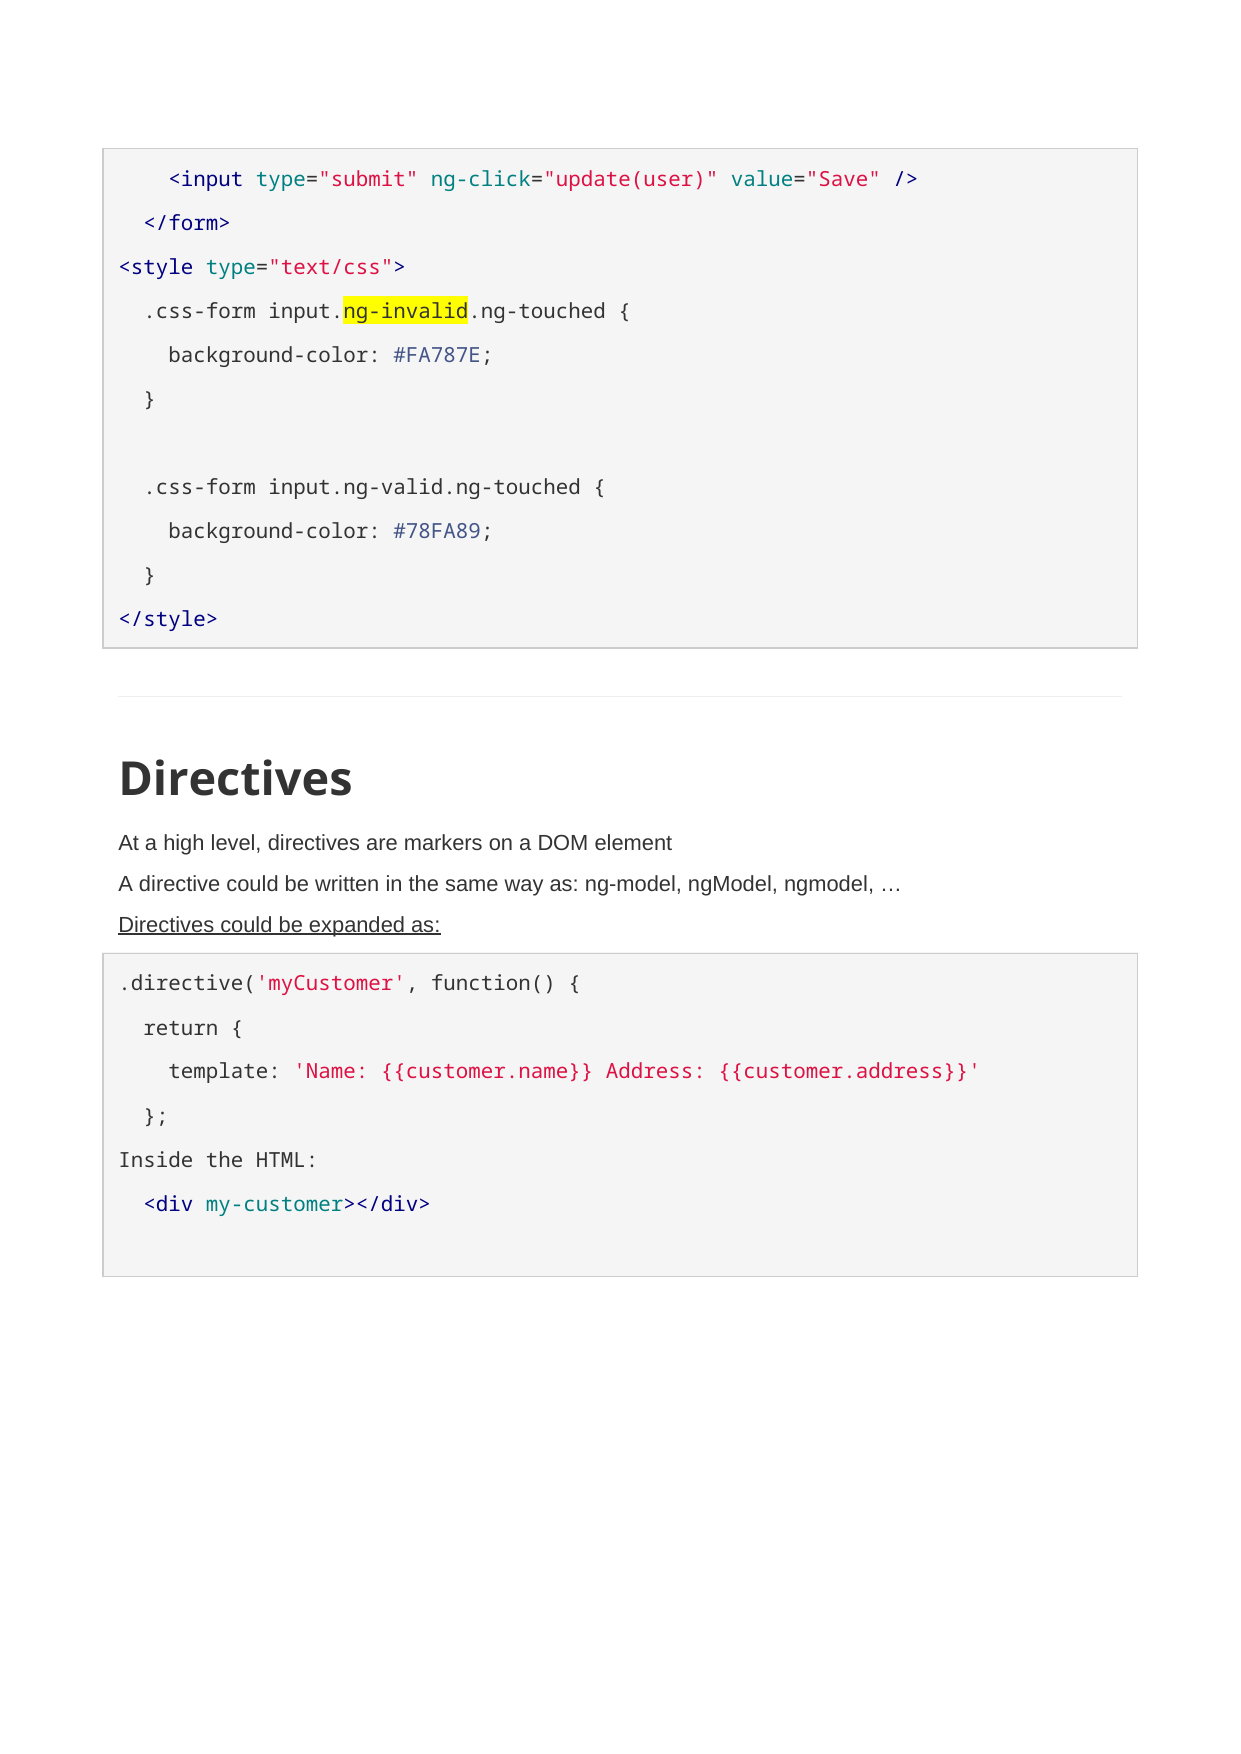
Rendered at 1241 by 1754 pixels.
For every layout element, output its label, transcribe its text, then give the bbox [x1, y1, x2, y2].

text Directives could be expanded as: [118, 912, 1122, 937]
text <div my-customer></div> [104, 1173, 1137, 1217]
text return { [104, 996, 1137, 1041]
text </style> [104, 588, 1137, 647]
text Inside the HTML: [104, 1129, 1137, 1173]
text background-color: #FA787E; [104, 324, 1137, 368]
text }; [104, 1084, 1137, 1129]
text .directive('myCustomer', function() { [104, 954, 1137, 996]
text } [104, 368, 1137, 412]
text <style type="text/css"> [104, 236, 1137, 280]
subtitle Directives [118, 697, 1122, 809]
text } [104, 544, 1137, 588]
text <input type="submit" ng-click="update(user)" value="Save" /> [104, 149, 1137, 192]
text background-color: #78FA89; [104, 500, 1137, 544]
text template: 'Name: {{customer.name}} Address: {{customer.address}}' [104, 1041, 1137, 1084]
text .css-form input.ng-valid.ng-touched { [104, 456, 1137, 500]
text .css-form input.ng-invalid.ng-touched { [104, 280, 1137, 324]
text At a high level, directives are markers on a DOM element [118, 830, 1122, 855]
text </form> [104, 192, 1137, 236]
text A directive could be written in the same way as: ng-model, ngModel, ngmodel, … [118, 871, 1122, 896]
